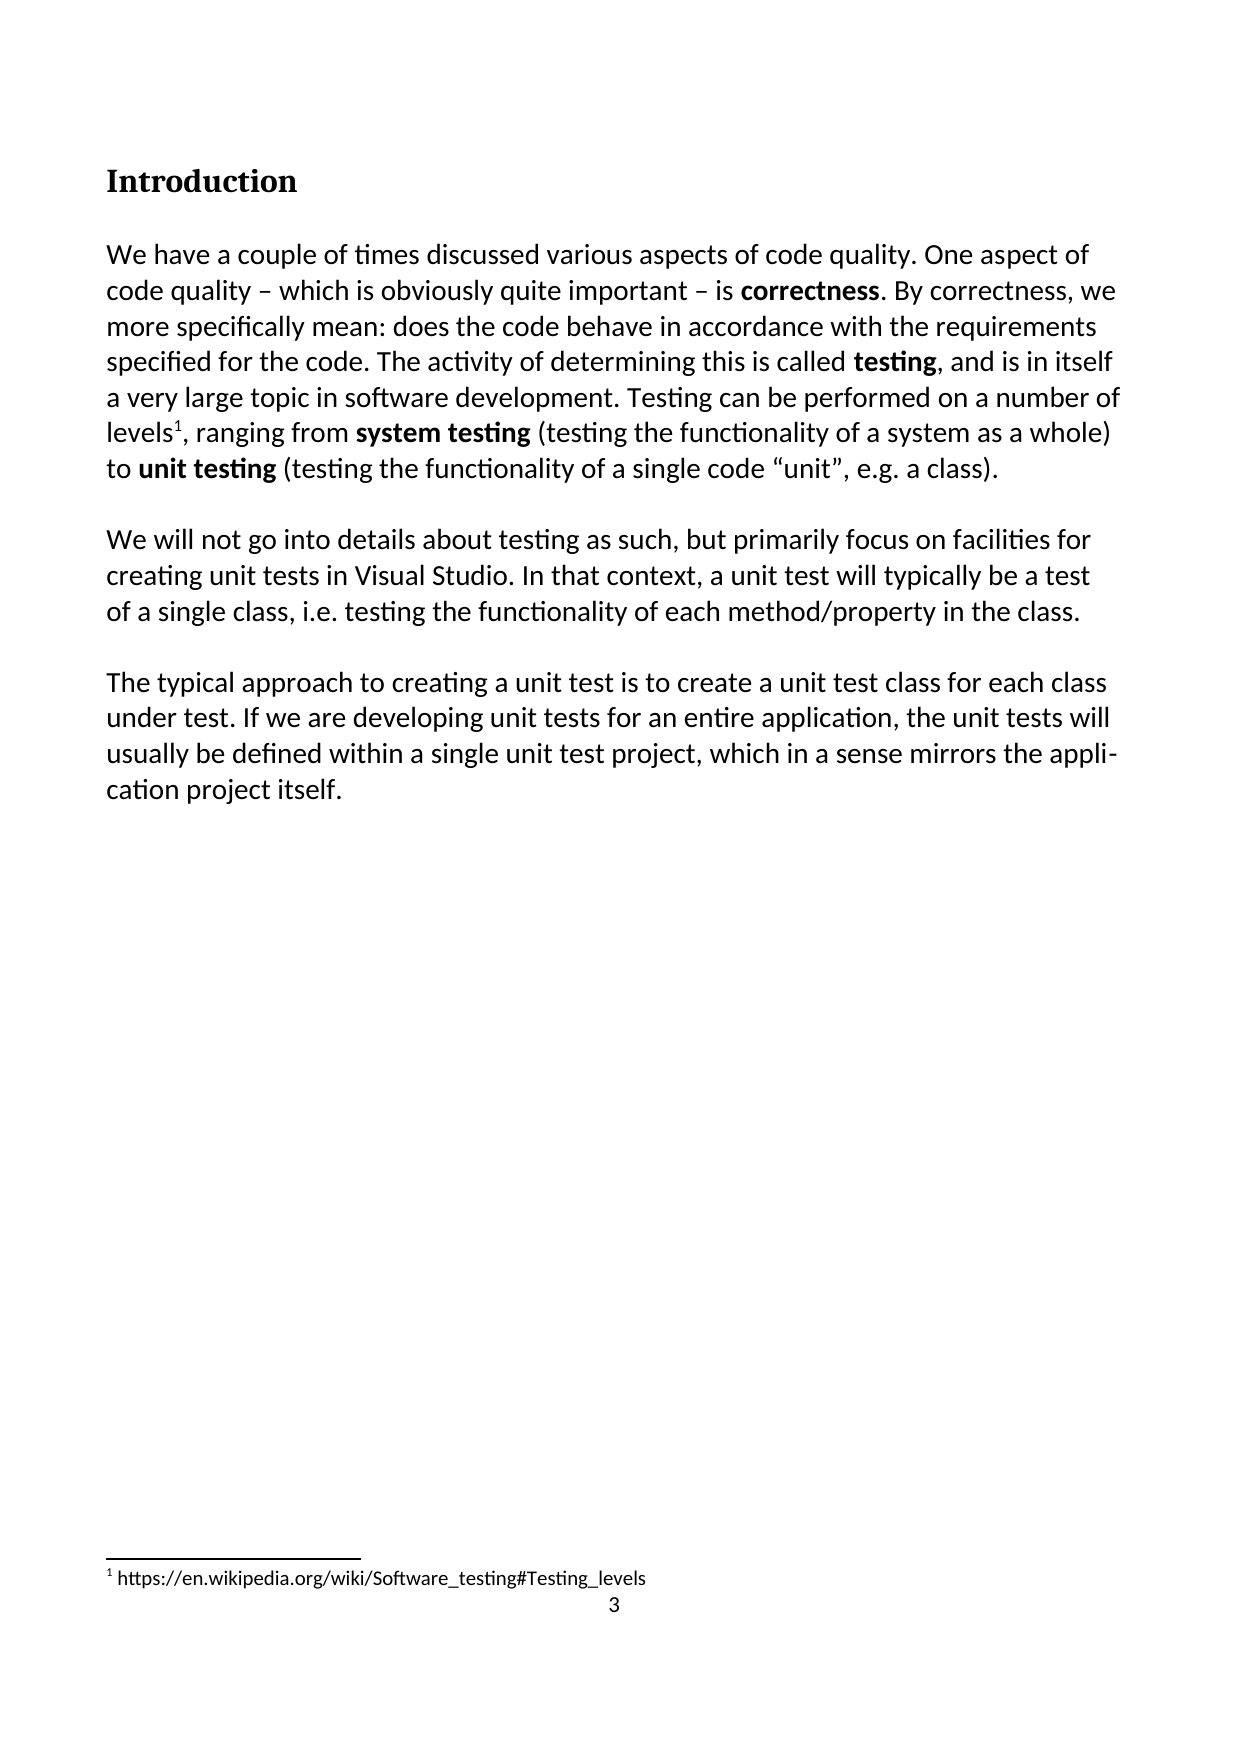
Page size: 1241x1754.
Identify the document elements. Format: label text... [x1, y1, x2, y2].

text The typical approach to creating a unit test is to create a unit test class for each class under test. If we are developing unit tests for an entire application, the unit tests will usually be defined within a single unit test project, which in a sense mirrors the application project itself. [106, 664, 1121, 806]
text We will not go into details about testing as such, but primarily focus on facilities for creating unit tests in Visual Studio. In that context, a unit test will typically be a test of a single class, i.e. testing the functionality of each method/property in the class. [106, 521, 1121, 628]
subtitle Introduction [106, 162, 1121, 201]
text We have a couple of times discussed various aspects of code quality. One aspect of code quality – which is obviously quite important – is correctness. By correctness, we more specifically mean: does the code behave in accordance with the requirements specified for the code. The activity of determining this is called testing, and is in itself a very large topic in software development. Testing can be performed on a number of levels, ranging from system testing (testing the functionality of a system as a whole) to unit testing (testing the functionality of a single code “unit”, e.g. a class). [106, 236, 1121, 486]
